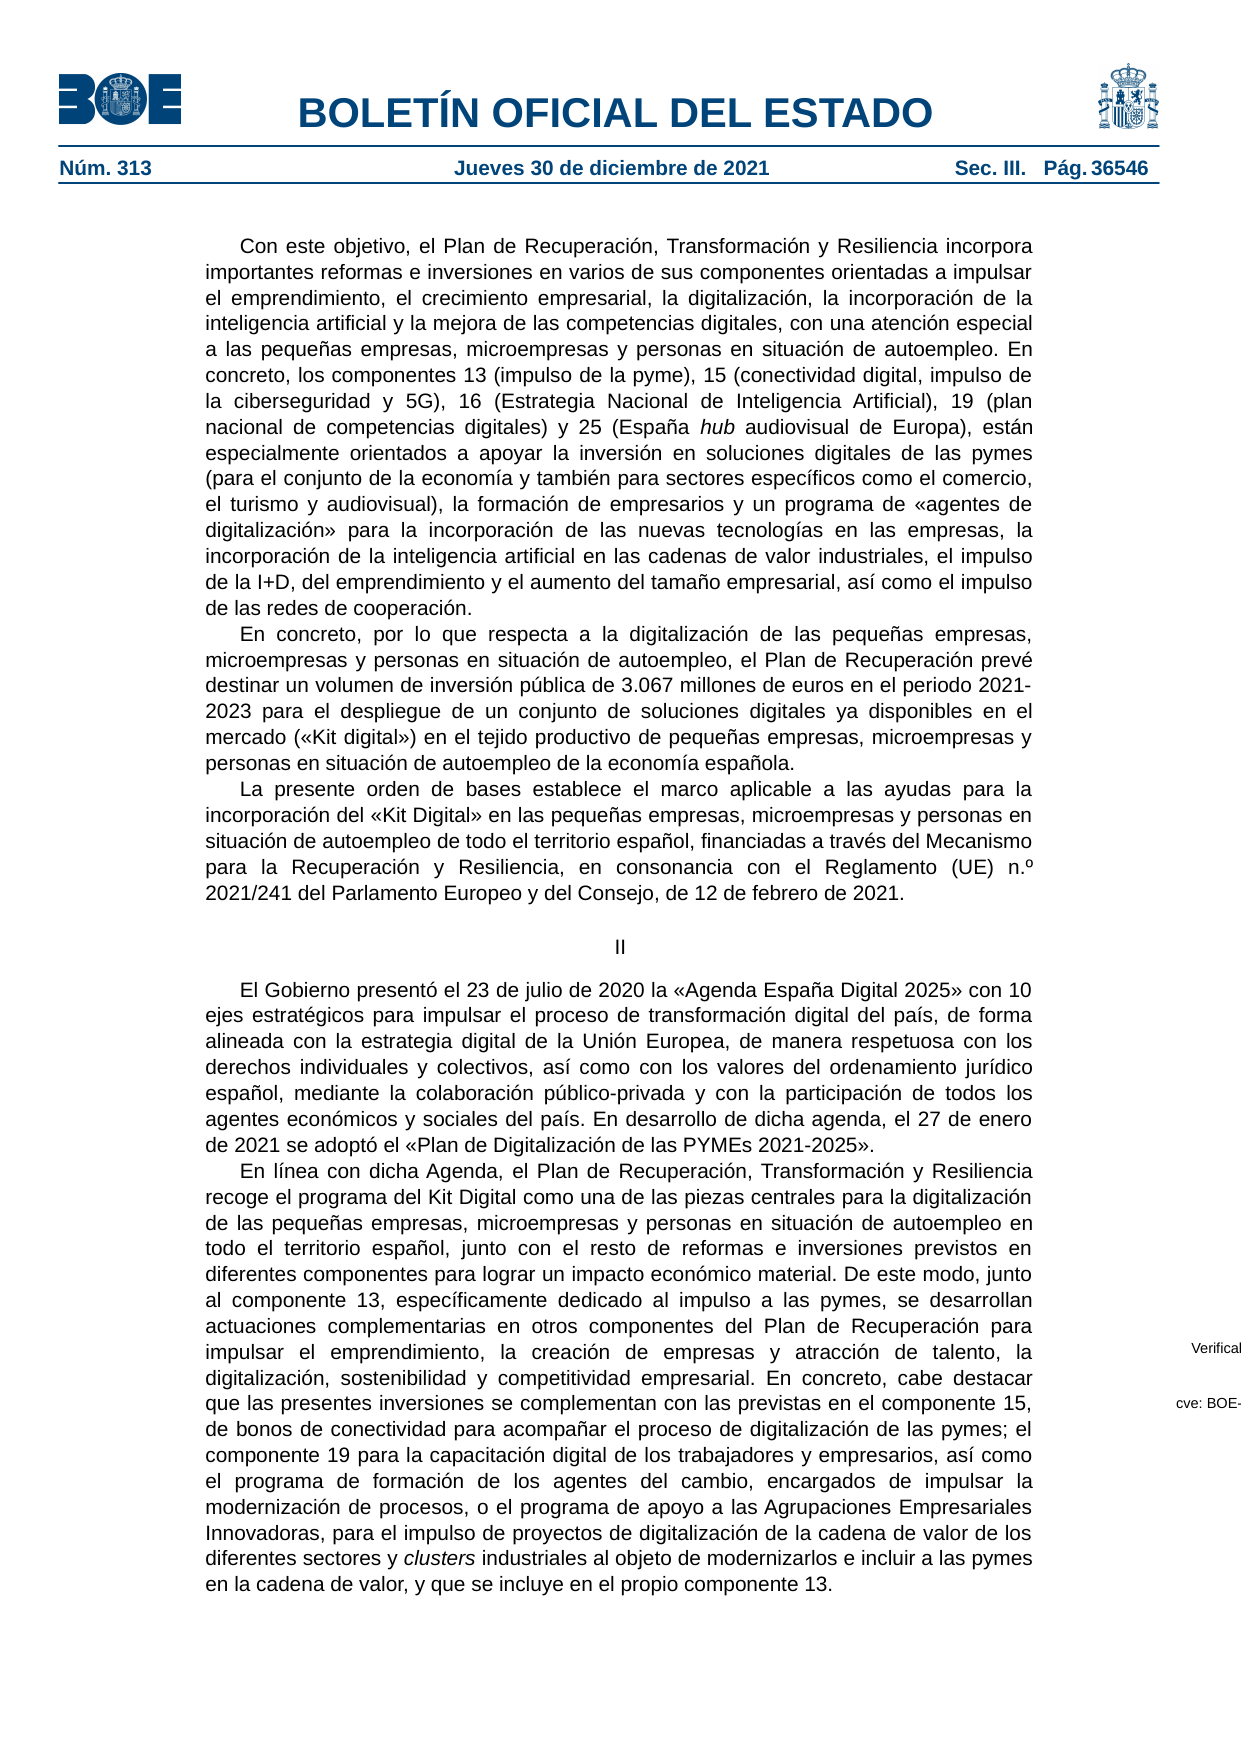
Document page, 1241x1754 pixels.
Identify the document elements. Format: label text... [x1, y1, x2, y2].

picture [1098, 63, 1159, 129]
text Con este objetivo, el Plan de Recuperación, Transformación y Resiliencia incorpora importantes reformas e inversiones en varios de sus componentes orientadas a impulsar el emprendimiento, el crecimiento empresarial, la digitalización, la incorporación de la inteligencia artificial y la mejora de las competencias digitales, con una atención especial a las pequeñas empresas, microempresas y personas en situación de autoempleo. En concreto, los componentes 13 (impulso de la pyme), 15 (conectividad digital, impulso de la ciberseguridad y 5G), 16 (Estrategia Nacional de Inteligencia Artificial), 19 (plan nacional de competencias digitales) y 25 (España hub audiovisual de Europa), están especialmente orientados a apoyar la inversión en soluciones digitales de las pymes (para el conjunto de la economía y también para sectores específicos como el comercio, el turismo y audiovisual), la formación de empresarios y un programa de «agentes de digitalización» para la incorporación de las nuevas tecnologías en las empresas, la incorporación de la inteligencia artificial en las cadenas de valor industriales, el impulso de la I+D, del emprendimiento y el aumento del tamaño empresarial, así como el impulso de las redes de cooperación. [205, 234, 1034, 619]
text La presente orden de bases establece el marco aplicable a las ayudas para la incorporación del «Kit Digital» en las pequeñas empresas, microempresas y personas en situación de autoempleo de todo el territorio español, financiadas a través del Mecanismo para la Recuperación y Resiliencia, en consonancia con el Reglamento (UE) n.º 2021/241 del Parlamento Europeo y del Consejo, de 12 de febrero de 2021. [205, 777, 1034, 904]
text El Gobierno presentó el 23 de julio de 2020 la «Agenda España Digital 2025» con 10 ejes estratégicos para impulsar el proceso de transformación digital del país, de forma alineada con la estrategia digital de la Unión Europea, de manera respetuosa con los derechos individuales y colectivos, así como con los valores del ordenamiento jurídico español, mediante la colaboración público-privada y con la participación de todos los agentes económicos y sociales del país. En desarrollo de dicha agenda, el 27 de enero de 2021 se adoptó el «Plan de Digitalización de las PYMEs 2021-2025». [205, 977, 1034, 1156]
text En concreto, por lo que respecta a la digitalización de las pequeñas empresas, microempresas y personas en situación de autoempleo, el Plan de Recuperación prevé destinar un volumen de inversión pública de 3.067 millones de euros en el periodo 2021-2023 para el despliegue de un conjunto de soluciones digitales ya disponibles en el mercado («Kit digital») en el tejido productivo de pequeñas empresas, microempresas y personas en situación de autoempleo de la economía española. [205, 622, 1034, 775]
text II [219, 935, 1021, 959]
text En línea con dicha Agenda, el Plan de Recuperación, Transformación y Resiliencia recoge el programa del Kit Digital como una de las piezas centrales para la digitalización de las pequeñas empresas, microempresas y personas en situación de autoempleo en todo el territorio español, junto con el resto de reformas e inversiones previstos en diferentes componentes para lograr un impacto económico material. De este modo, junto al componente 13, específicamente dedicado al impulso a las pymes, se desarrollan actuaciones complementarias en otros componentes del Plan de Recuperación para impulsar el emprendimiento, la creación de empresas y atracción de talento, la digitalización, sostenibilidad y competitividad empresarial. En concreto, cabe destacar que las presentes inversiones se complementan con las previstas en el componente 15, de bonos de conectividad para acompañar el proceso de digitalización de las pymes; el componente 19 para la capacitación digital de los trabajadores y empresarios, así como el programa de formación de los agentes del cambio, encargados de impulsar la modernización de procesos, o el programa de apoyo a las Agrupaciones Empresariales Innovadoras, para el impulso de proyectos de digitalización de la cadena de valor de los diferentes sectores y clusters industriales al objeto de modernizarlos e incluir a las pymes en la cadena de valor, y que se incluye en el propio componente 13. [205, 1159, 1034, 1596]
picture [59, 73, 181, 125]
